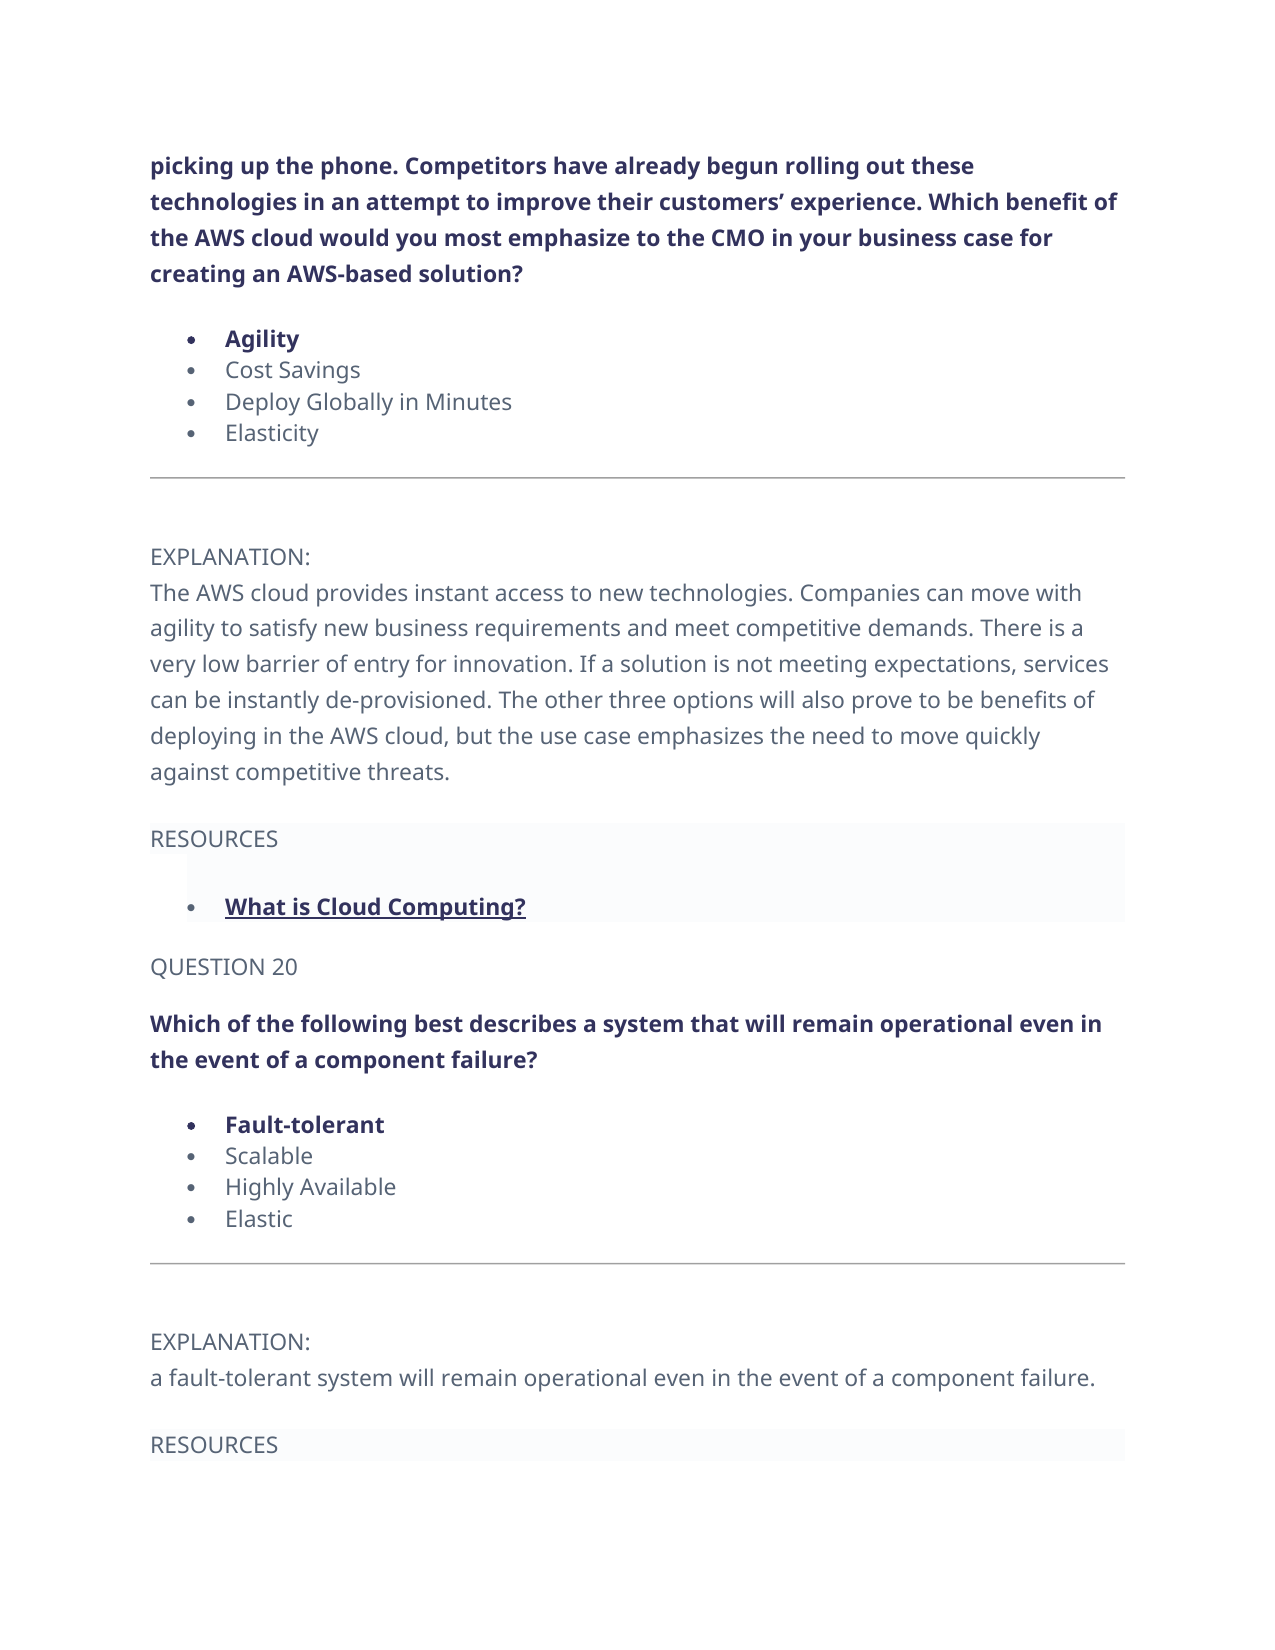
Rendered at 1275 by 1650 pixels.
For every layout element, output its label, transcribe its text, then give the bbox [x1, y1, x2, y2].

text Which of the following best describes a system that will remain operational even in the event of a component failure? [150, 1008, 1125, 1075]
text RESOURCES [150, 823, 1125, 854]
list Fault-tolerant [187, 1109, 1125, 1140]
list Agility [187, 323, 1125, 354]
text EXPLANATION: The AWS cloud provides instant access to new technologies. Companies can move with agility to satisfy new business requirements and meet competitive demands. There is a very low barrier of entry for innovation. If a solution is not meeting expectations, services can be instantly de-provisioned. The other three options will also prove to be benefits of deploying in the AWS cloud, but the use case emphasizes the need to move quickly against competitive threats. [150, 541, 1125, 787]
text RESOURCES [150, 1429, 1125, 1461]
list Elasticity [187, 417, 1125, 448]
text EXPLANATION: a fault-tolerant system will remain operational even in the event of a component failure. [150, 1326, 1125, 1393]
list Scalable [187, 1140, 1125, 1171]
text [150, 150, 1125, 289]
list Cost Savings [187, 354, 1125, 385]
list Elastic [187, 1202, 1125, 1234]
text QUESTION 20 [150, 951, 1125, 982]
list What is Cloud Computing? [187, 891, 1125, 922]
list Highly Available [187, 1171, 1125, 1202]
list Deploy Globally in Minutes [187, 385, 1125, 417]
